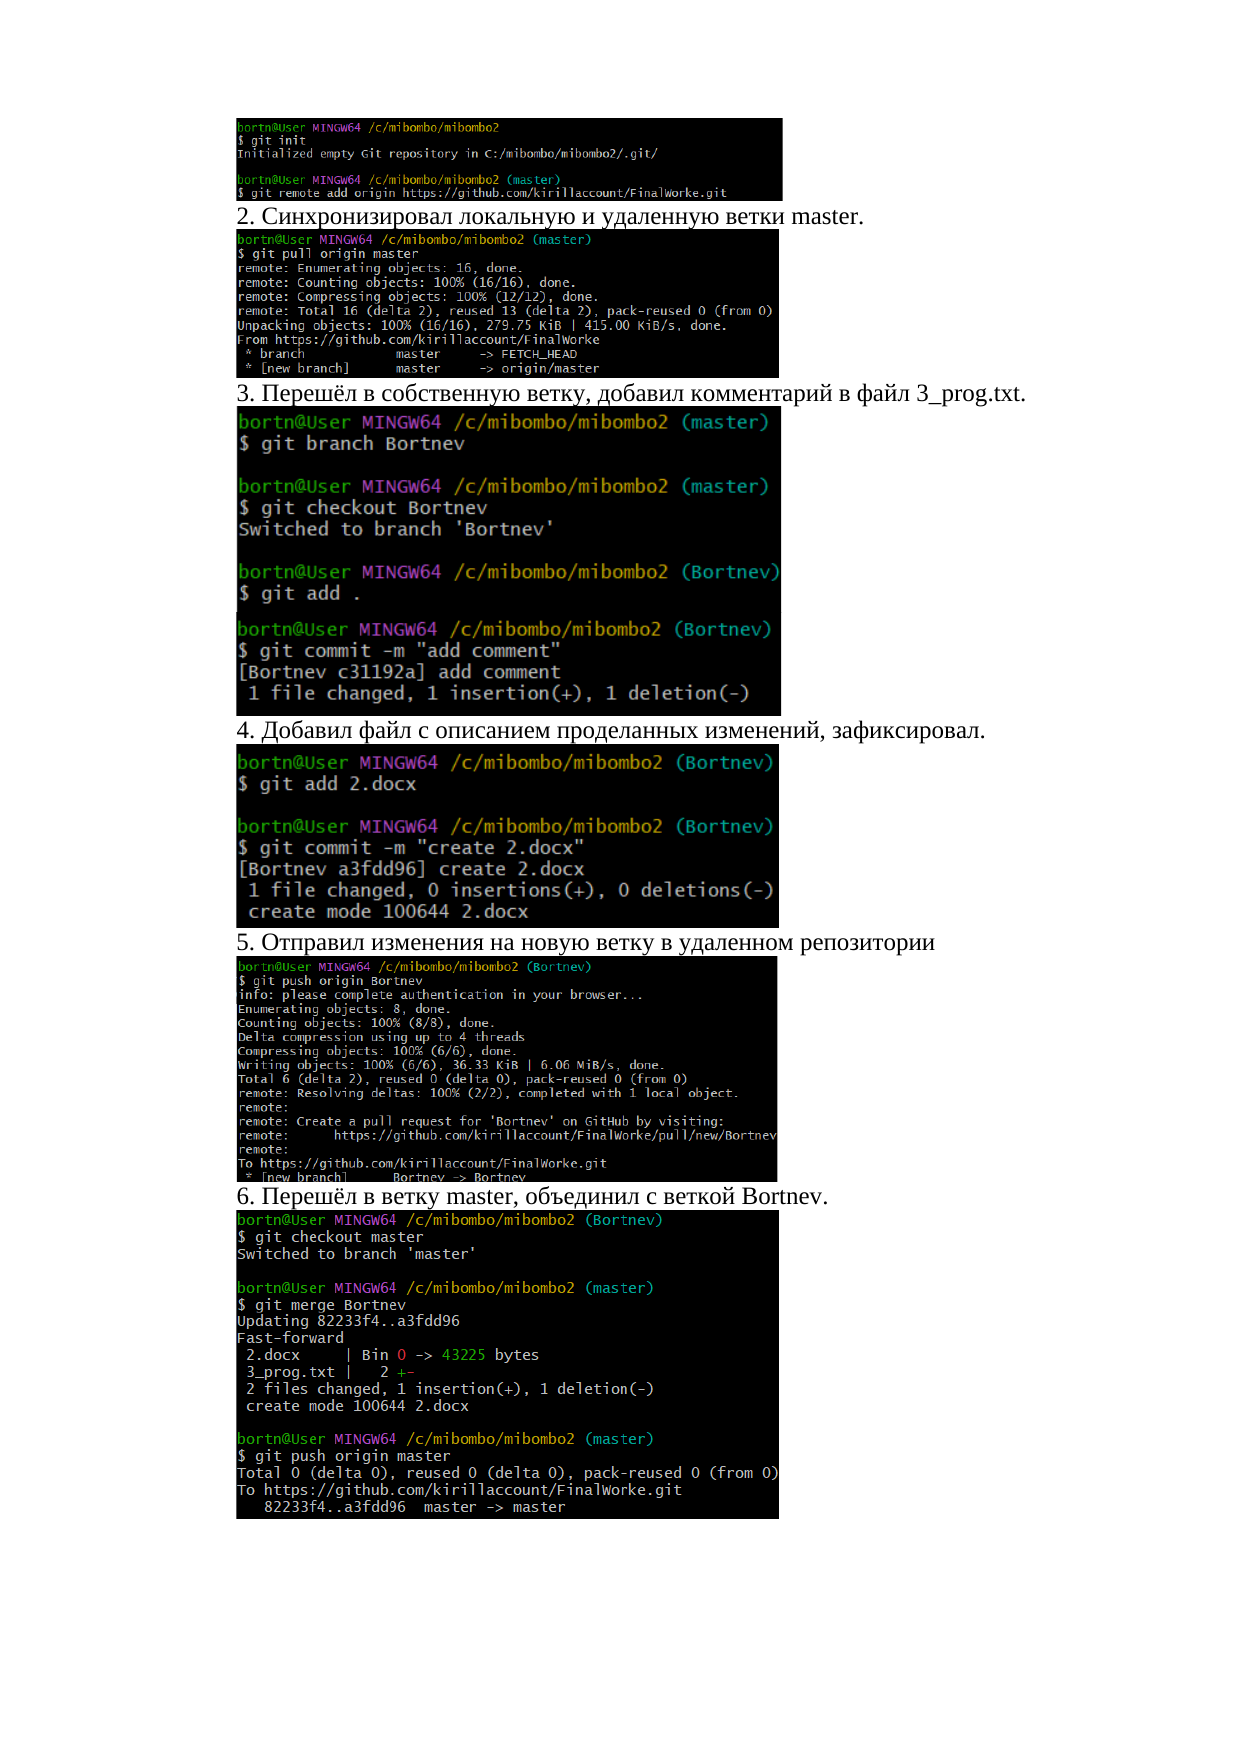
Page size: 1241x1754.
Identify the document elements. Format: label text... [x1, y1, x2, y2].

text 6. Перешёл в ветку master, объединил с веткой Bortnev. [236, 1181, 1152, 1210]
picture [236, 956, 778, 1182]
text 4. Добавил файл с описанием проделанных изменений, зафиксировал. [236, 716, 1152, 744]
text 2. Синхронизировал локальную и удаленную ветки master. [236, 201, 1152, 229]
picture [236, 406, 782, 716]
picture [236, 118, 783, 201]
text 5. Отправил изменения на новую ветку в удаленном репозитории [177, 927, 1152, 956]
picture [236, 1210, 779, 1519]
picture [236, 744, 779, 928]
picture [236, 229, 779, 378]
text 3. Перешёл в собственную ветку, добавил комментарий в файл 3_prog.txt. [236, 378, 1152, 407]
